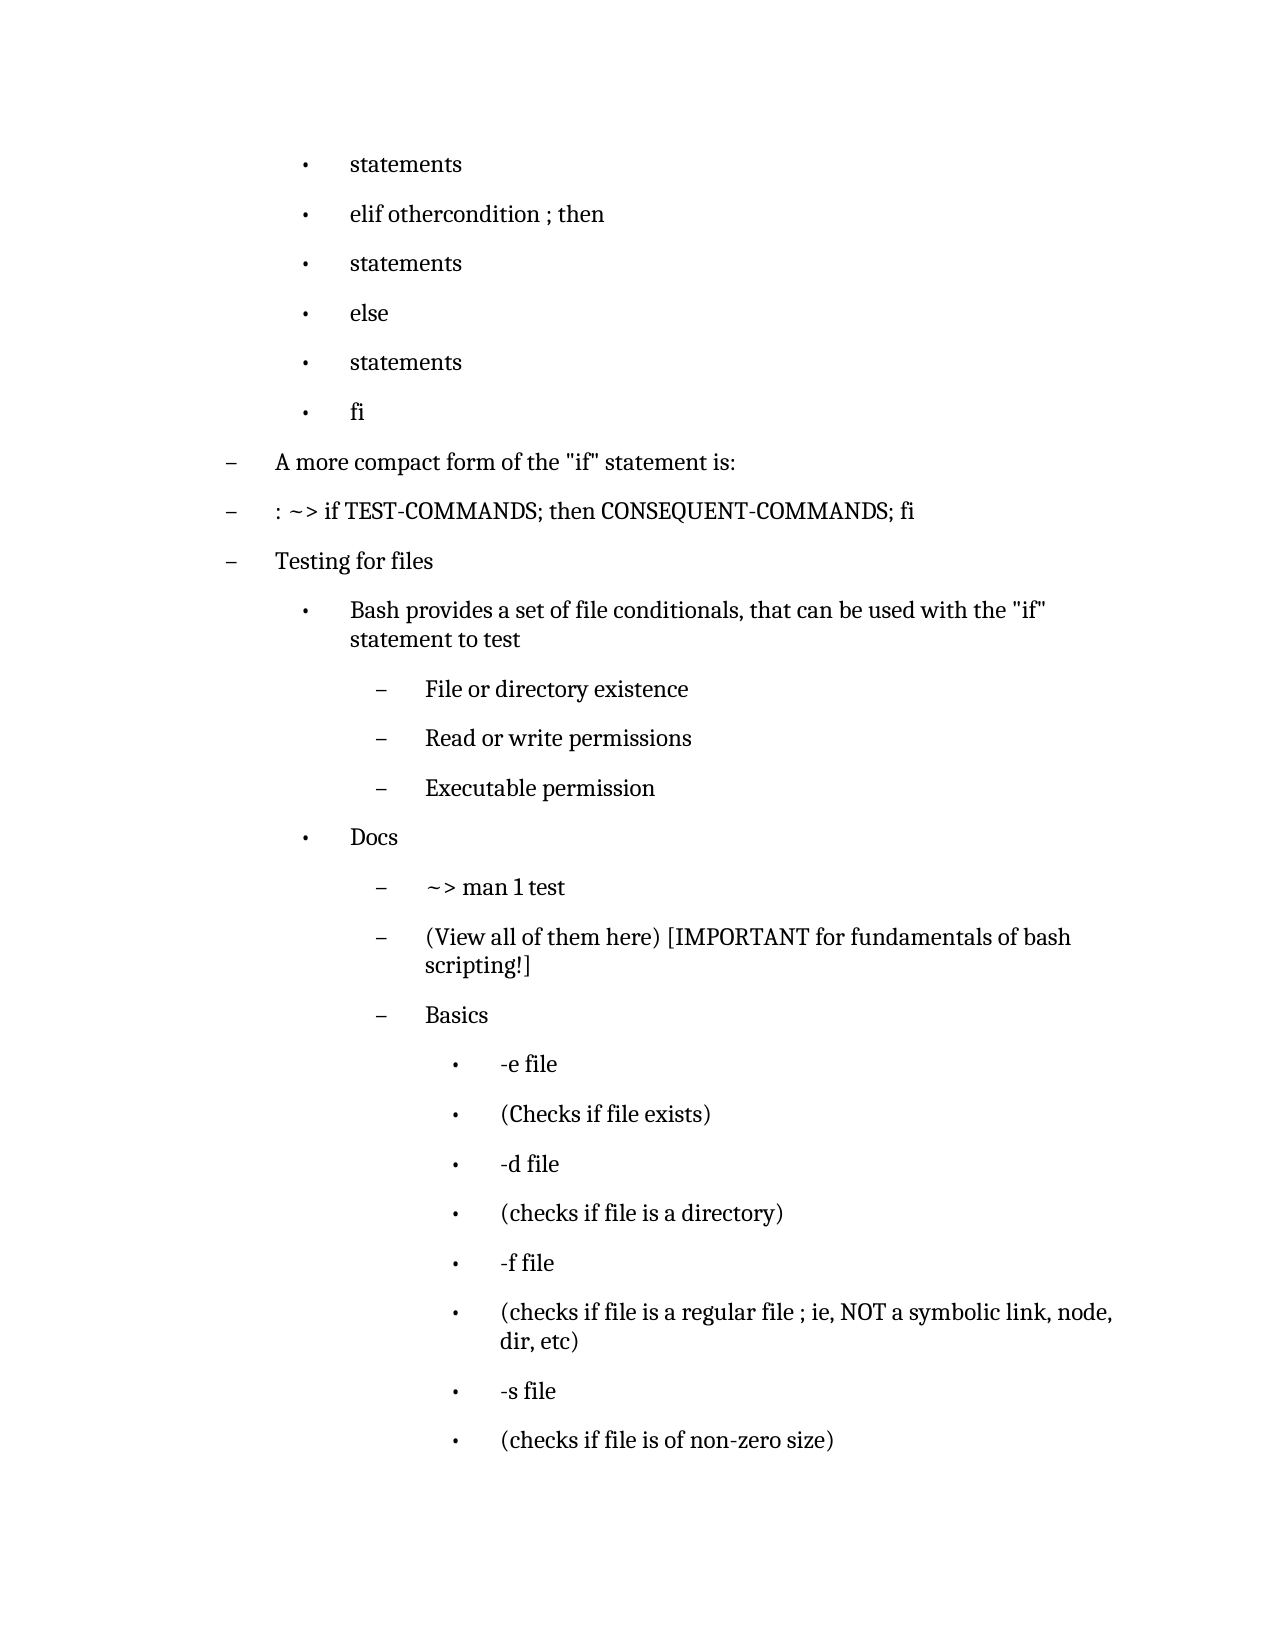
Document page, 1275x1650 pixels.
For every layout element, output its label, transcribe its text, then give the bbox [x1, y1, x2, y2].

list A more compact form of the "if" statement is: [225, 447, 1125, 476]
list ~> man 1 test [375, 873, 1125, 902]
list Read or write permissions [375, 724, 1125, 753]
list : ~> if TEST-COMMANDS; then CONSEQUENT-COMMANDS; fi [225, 497, 1125, 526]
list Testing for files [225, 547, 1125, 575]
list elif othercondition ; then [300, 199, 1125, 228]
list (checks if file is a directory) [450, 1199, 1125, 1228]
list Bash provides a set of file conditionals, that can be used with the "if" statement to test [300, 596, 1125, 654]
list Executable permission [375, 774, 1125, 802]
list File or directory existence [375, 674, 1125, 703]
list -e file [450, 1050, 1125, 1079]
list -s file [450, 1377, 1125, 1405]
list (checks if file is a regular file ; ie, NOT a symbolic link, node, dir, etc) [450, 1298, 1125, 1356]
list (View all of them here) [IMPORTANT for fundamentals of bash scripting!] [375, 922, 1125, 980]
list -f file [450, 1249, 1125, 1277]
list Docs [300, 823, 1125, 852]
list statements [300, 348, 1125, 377]
list fi [300, 398, 1125, 427]
list Basics [375, 1001, 1125, 1029]
list else [300, 299, 1125, 327]
list (Checks if file exists) [450, 1100, 1125, 1129]
list statements [300, 249, 1125, 278]
list (checks if file is of non-zero size) [450, 1426, 1125, 1455]
list statements [300, 150, 1125, 179]
list -d file [450, 1149, 1125, 1178]
